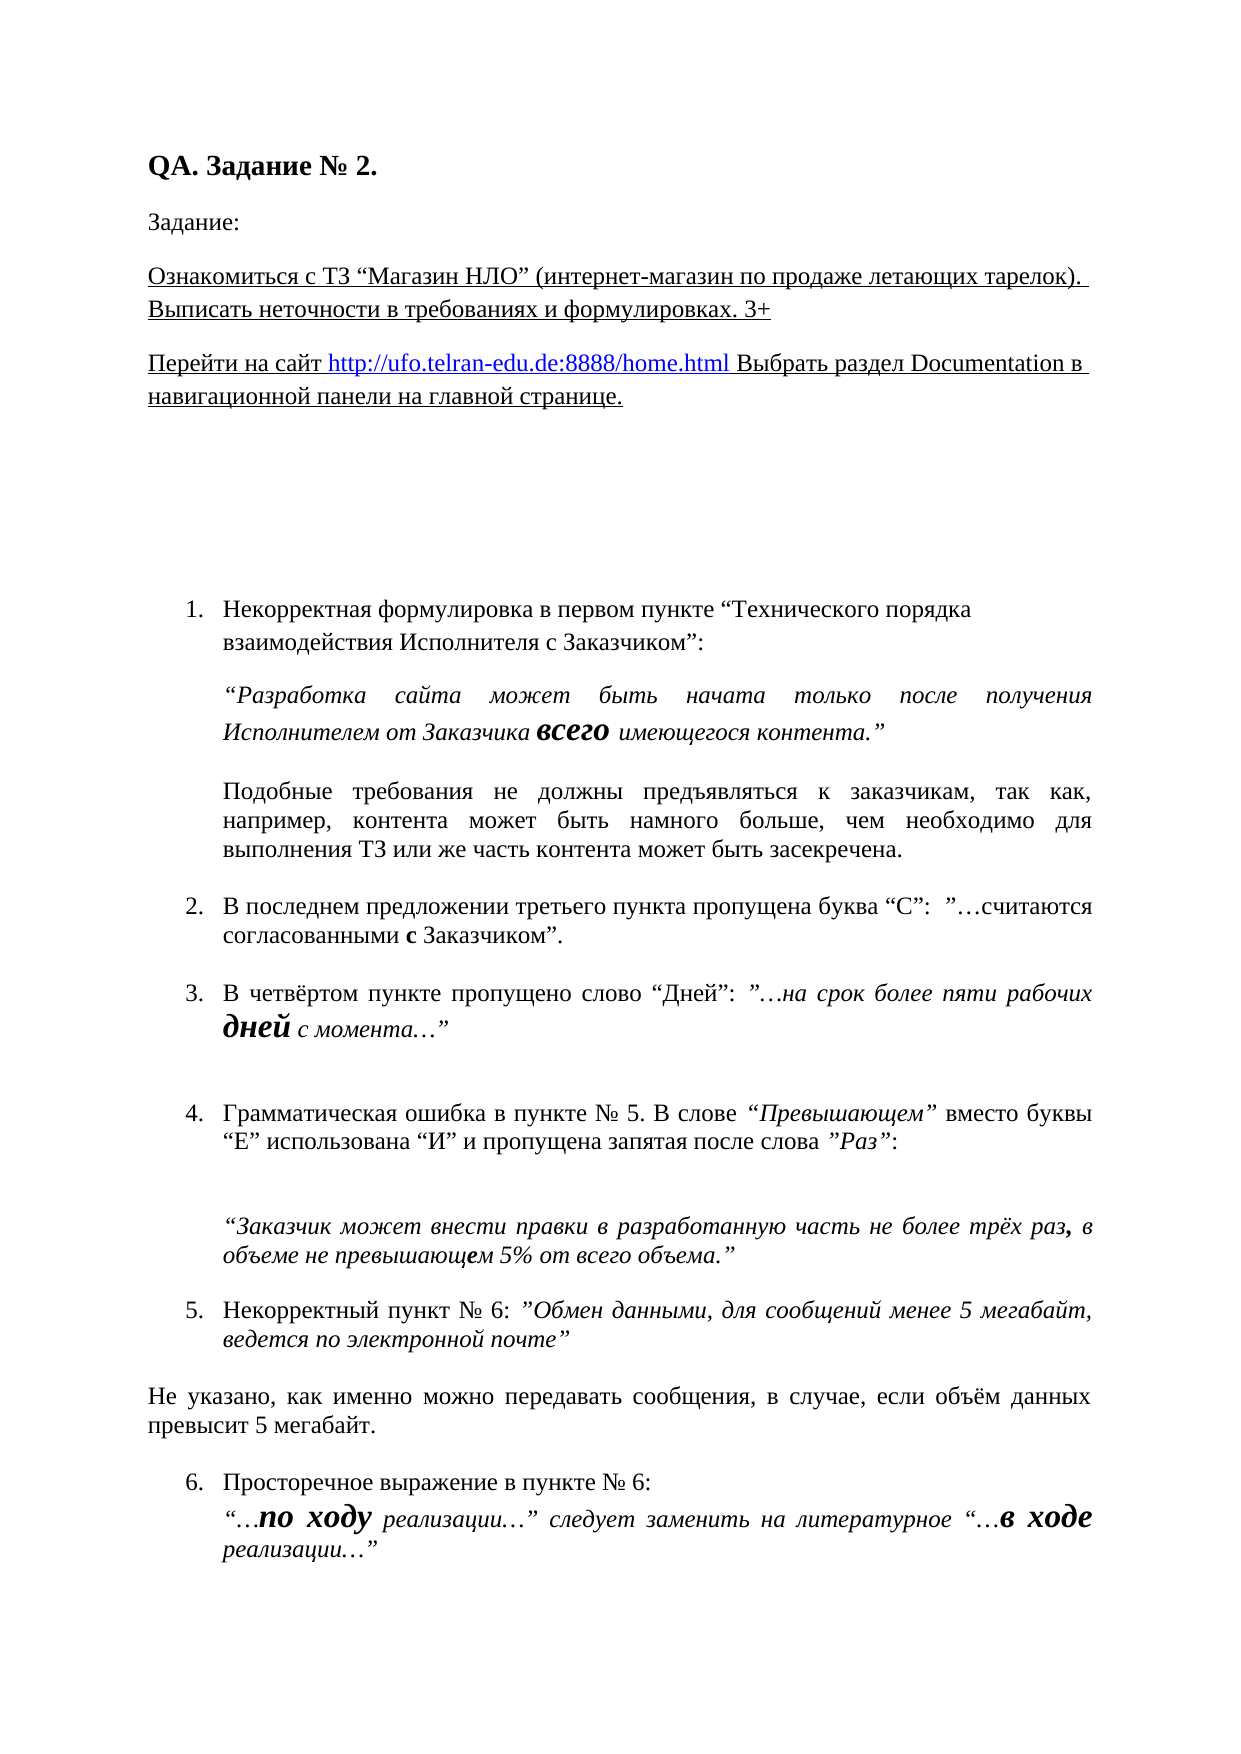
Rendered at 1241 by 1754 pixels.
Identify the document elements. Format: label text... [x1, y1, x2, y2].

text Не указано, как именно можно передавать сообщения, в случае, если объём данных превысит 5 мегабайт. [148, 1381, 1093, 1439]
text Подобные требования не должны предъявляться к заказчикам, так как, например, контента может быть намного больше, чем необходимо для выполнения ТЗ или же часть контента может быть засекречена. [223, 776, 1093, 863]
text Задание: [148, 207, 1093, 236]
list Просторечное выражение в пункте № 6: [185, 1467, 1093, 1496]
text QA. Задание № 2. [148, 148, 1093, 181]
text Перейти на сайт http://ufo.telran-edu.de:8888/home.html Выбрать раздел Documentation в навигационной панели на главной странице. [148, 348, 1093, 409]
list В четвёртом пункте пропущено слово “Дней”: ”…на срок более пяти рабочих дней с момента…” [185, 978, 1093, 1045]
text “…по ходу реализации…” следует заменить на литературное “…в ходе реализации…” [223, 1496, 1093, 1563]
text “Заказчик может внести правки в разработанную часть не более трёх раз, в объеме не превышающем 5% от всего объема.” [223, 1211, 1093, 1268]
text Ознакомиться с ТЗ “Магазин НЛО” (интернет-магазин по продаже летающих тарелок). Выписать неточности в требованиях и формулировках. 3+ [148, 261, 1093, 323]
list Грамматическая ошибка в пункте № 5. В слове “Превышающем” вместо буквы “Е” использована “И” и пропущена запятая после слова ”Раз”: [185, 1098, 1093, 1155]
list Некорректная формулировка в первом пункте “Технического порядка взаимодействия Исполнителя с Заказчиком”: [185, 594, 1093, 655]
list В последнем предложении третьего пункта пропущена буква “С”: ”…считаются согласованными с Заказчиком”. [185, 891, 1093, 949]
text “Разработка сайта может быть начата только после получения Исполнителем от Заказчика всего имеющегося контента.” [223, 681, 1093, 748]
list Некорректный пункт № 6: ”Обмен данными, для сообщений менее 5 мегабайт, ведется по электронной почте” [185, 1295, 1093, 1352]
